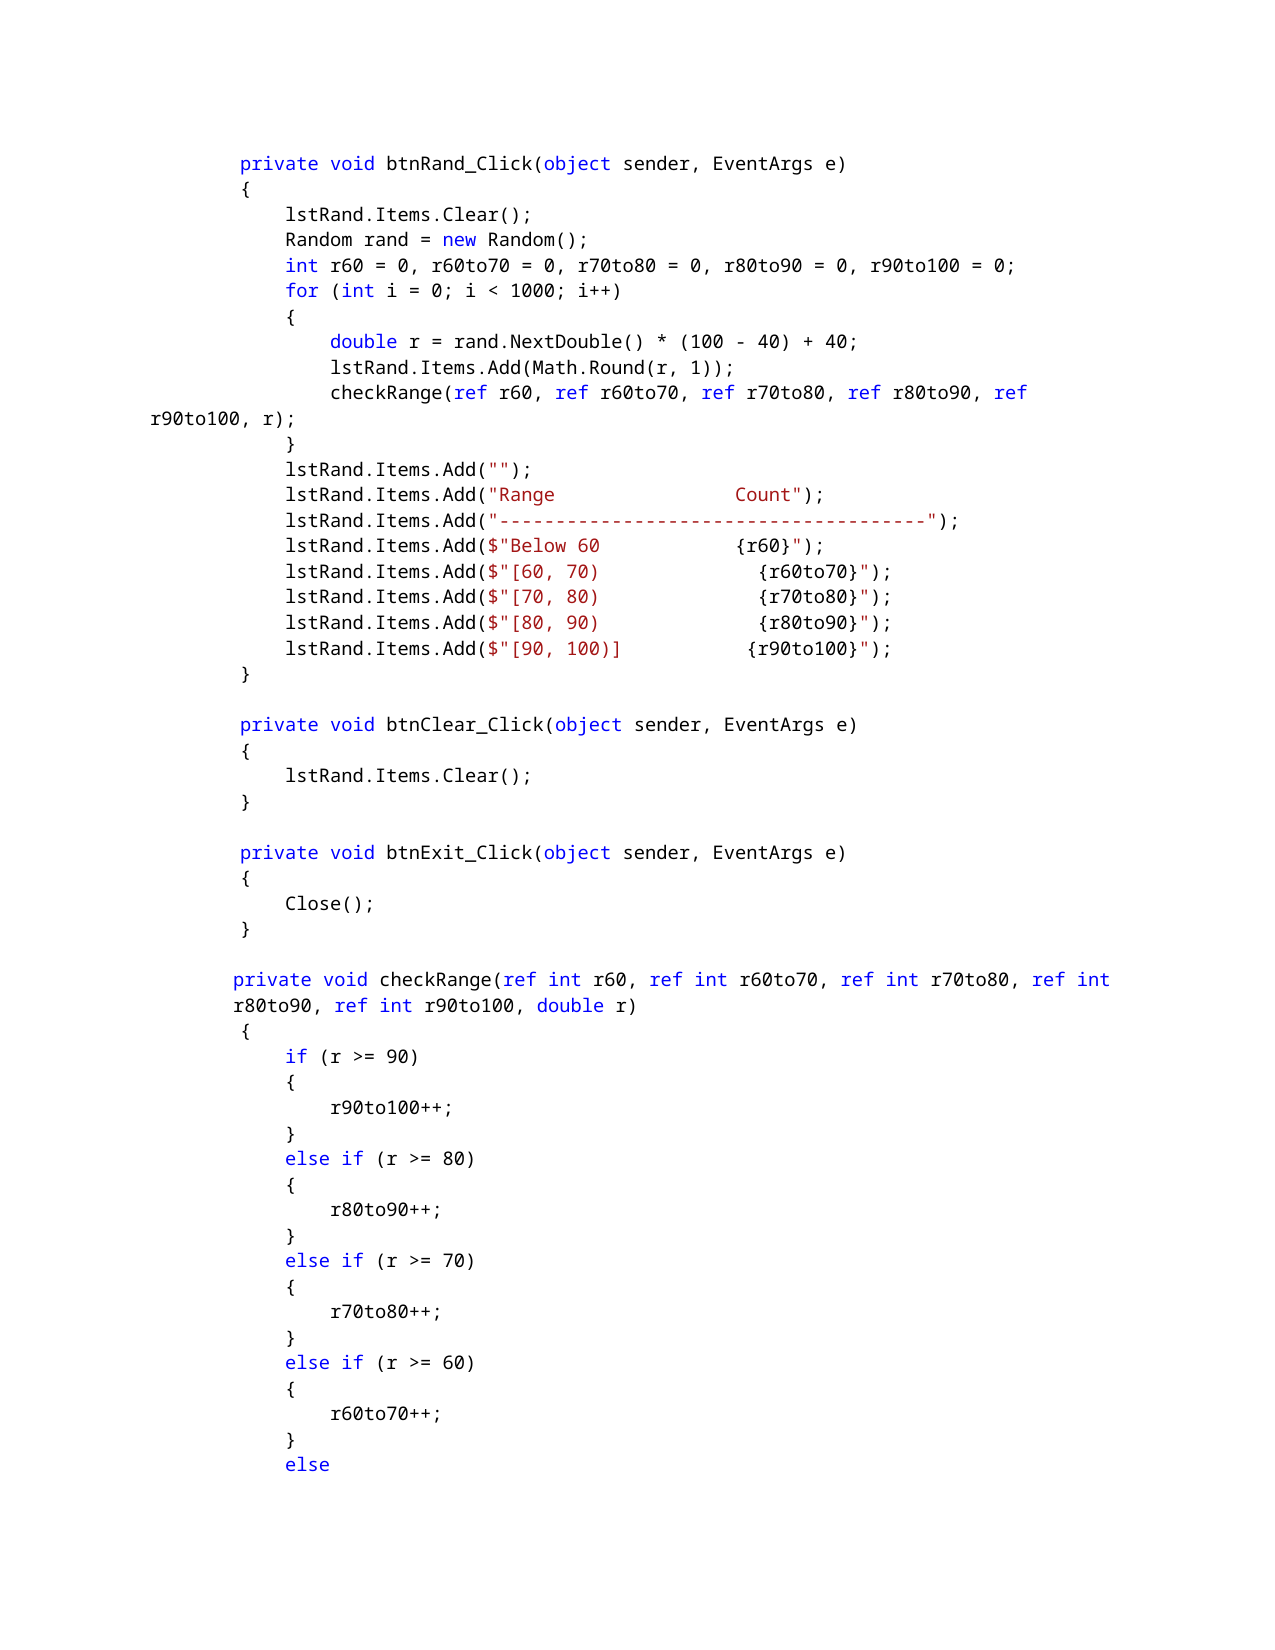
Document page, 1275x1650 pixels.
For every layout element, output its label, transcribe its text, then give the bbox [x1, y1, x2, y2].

text } [150, 1324, 1125, 1349]
text checkRange(ref r60, ref r60to70, ref r70to80, ref r80to90, ref r90to100, r); [150, 380, 1125, 431]
text r70to80++; [150, 1298, 1125, 1324]
text int r60 = 0, r60to70 = 0, r70to80 = 0, r80to90 = 0, r90to100 = 0; [150, 252, 1125, 278]
text } [150, 916, 1125, 941]
text private void btnClear_Click(object sender, EventArgs e) [150, 711, 1125, 737]
text lstRand.Items.Add($"[90, 100)] {r90to100}"); [150, 635, 1125, 660]
text { [150, 864, 1125, 890]
text lstRand.Items.Add(""); [150, 456, 1125, 482]
text lstRand.Items.Clear(); [150, 201, 1125, 227]
text private void checkRange(ref int r60, ref int r60to70, ref int r70to80, ref int r80to90, ref int r90to100, double r) [233, 967, 1125, 1018]
text Close(); [150, 890, 1125, 916]
text { [150, 303, 1125, 329]
text } [150, 1222, 1125, 1247]
text else [150, 1452, 1125, 1477]
text { [150, 176, 1125, 201]
text double r = rand.NextDouble() * (100 - 40) + 40; [150, 329, 1125, 354]
text else if (r >= 80) [150, 1145, 1125, 1171]
text Random rand = new Random(); [150, 227, 1125, 252]
text r80to90++; [150, 1196, 1125, 1222]
text lstRand.Items.Add($"[60, 70) {r60to70}"); [150, 558, 1125, 584]
text else if (r >= 70) [150, 1247, 1125, 1273]
text { [150, 1375, 1125, 1401]
text r90to100++; [150, 1094, 1125, 1120]
text lstRand.Items.Add("--------------------------------------"); [150, 507, 1125, 533]
text { [150, 1069, 1125, 1094]
text lstRand.Items.Add($"Below 60 {r60}"); [150, 533, 1125, 558]
text private void btnRand_Click(object sender, EventArgs e) [150, 150, 1125, 176]
text } [150, 788, 1125, 813]
text { [150, 1273, 1125, 1298]
text lstRand.Items.Add($"[80, 90) {r80to90}"); [150, 609, 1125, 635]
text r60to70++; [150, 1401, 1125, 1426]
text private void btnExit_Click(object sender, EventArgs e) [150, 839, 1125, 864]
text } [150, 431, 1125, 456]
text for (int i = 0; i < 1000; i++) [150, 278, 1125, 303]
text if (r >= 90) [150, 1043, 1125, 1069]
text } [150, 660, 1125, 686]
text lstRand.Items.Clear(); [150, 762, 1125, 788]
text else if (r >= 60) [150, 1349, 1125, 1375]
text lstRand.Items.Add($"[70, 80) {r70to80}"); [150, 584, 1125, 609]
text { [150, 737, 1125, 762]
text } [150, 1120, 1125, 1145]
text { [150, 1171, 1125, 1196]
text lstRand.Items.Add(Math.Round(r, 1)); [150, 354, 1125, 380]
text lstRand.Items.Add("Range Count"); [150, 482, 1125, 507]
text } [150, 1426, 1125, 1452]
text { [150, 1018, 1125, 1043]
